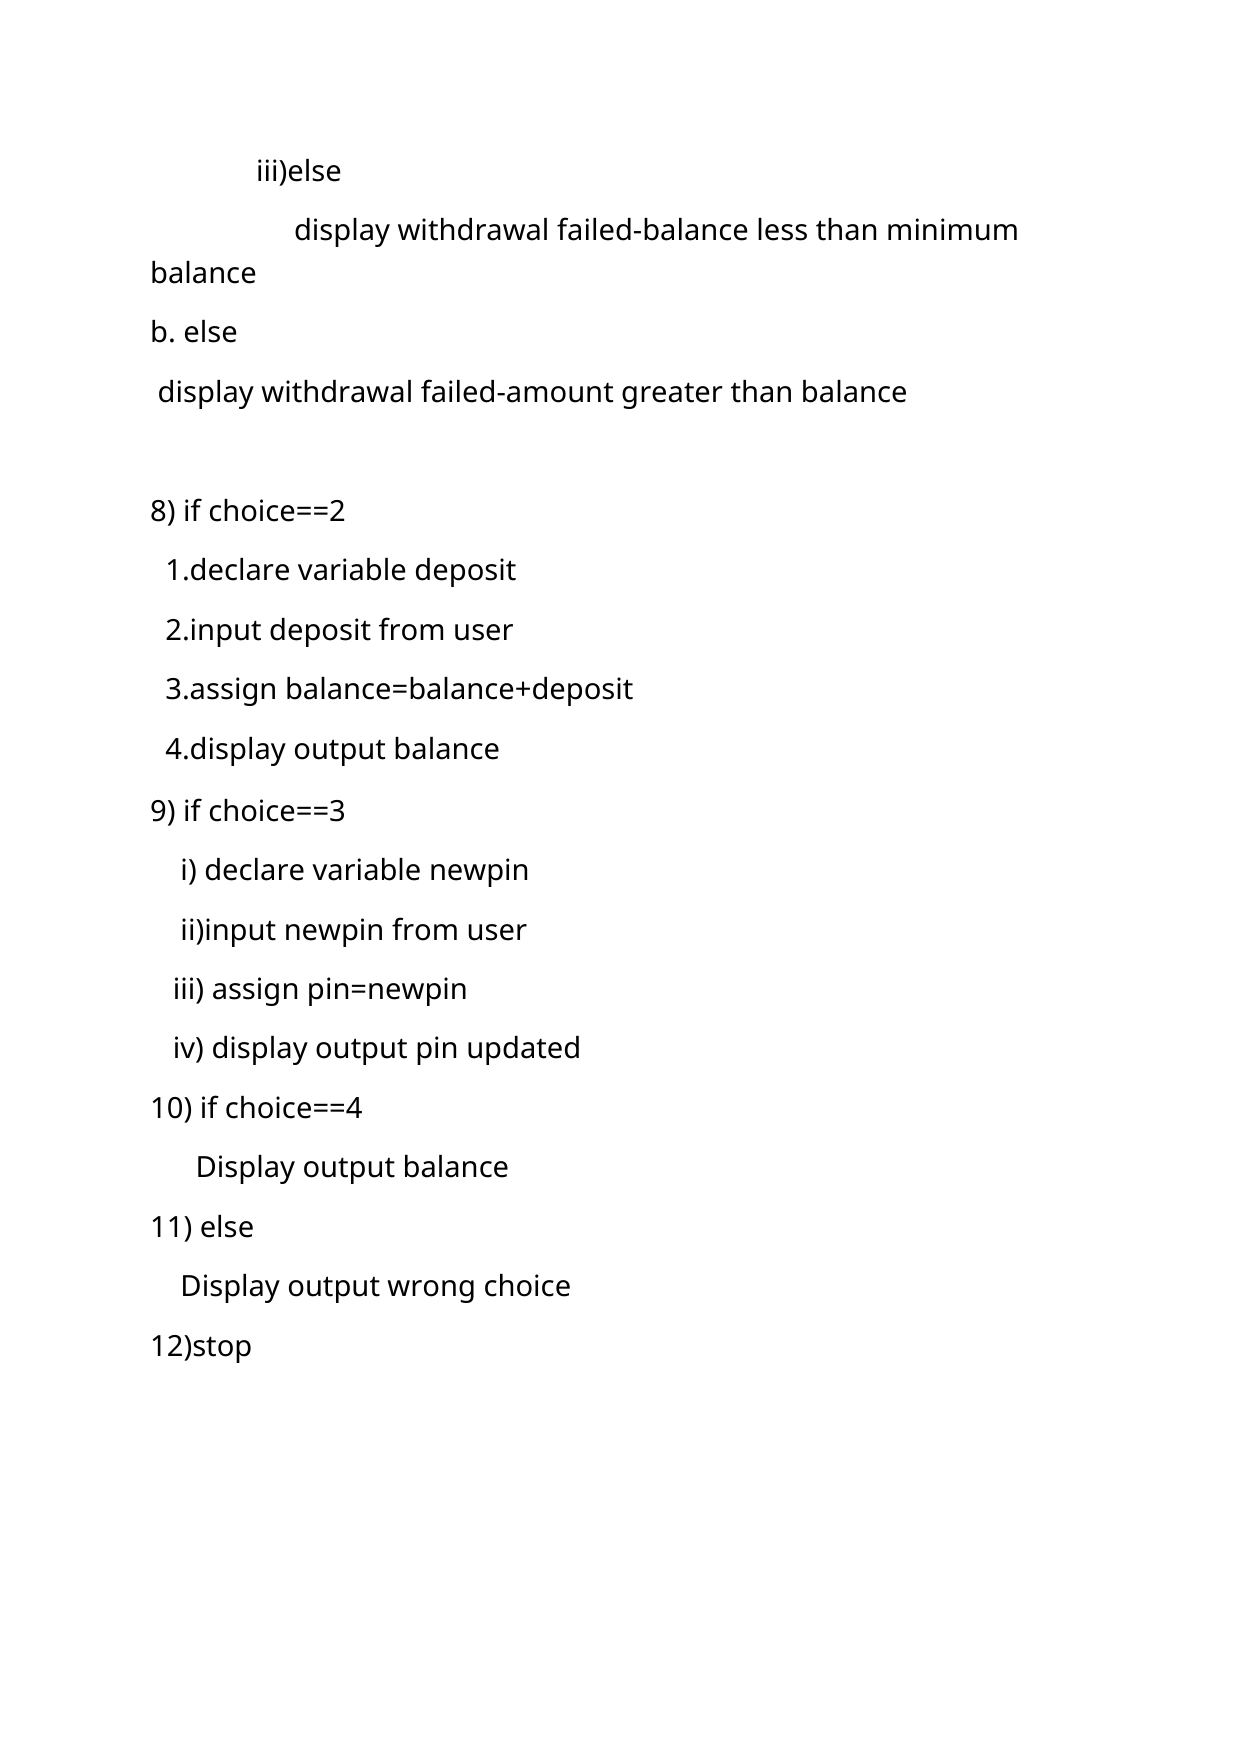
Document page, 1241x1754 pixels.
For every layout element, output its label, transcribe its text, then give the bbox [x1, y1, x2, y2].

text iv) display output pin updated [150, 1028, 1090, 1067]
text 11) else [150, 1206, 1090, 1246]
text 2.input deposit from user [150, 609, 1090, 649]
text ii)input newpin from user [150, 909, 1090, 948]
text Display output balance [150, 1147, 1090, 1186]
text 3.assign balance=balance+deposit [150, 669, 1090, 708]
text 1.declare variable deposit [150, 550, 1090, 589]
text i) declare variable newpin [150, 849, 1090, 889]
text display withdrawal failed-amount greater than balance [150, 371, 1090, 411]
text 12)stop [150, 1325, 1090, 1365]
text display withdrawal failed-balance less than minimum balance [150, 209, 1090, 292]
text iii) assign pin=newpin [150, 968, 1090, 1008]
text b. else [150, 312, 1090, 351]
text iii)else [150, 150, 1090, 190]
text 9) if choice==3 [150, 790, 1090, 829]
text Display output wrong choice [150, 1266, 1090, 1305]
text 4.display output balance [150, 728, 1090, 768]
text 10) if choice==4 [150, 1087, 1090, 1127]
text 8) if choice==2 [150, 490, 1090, 530]
